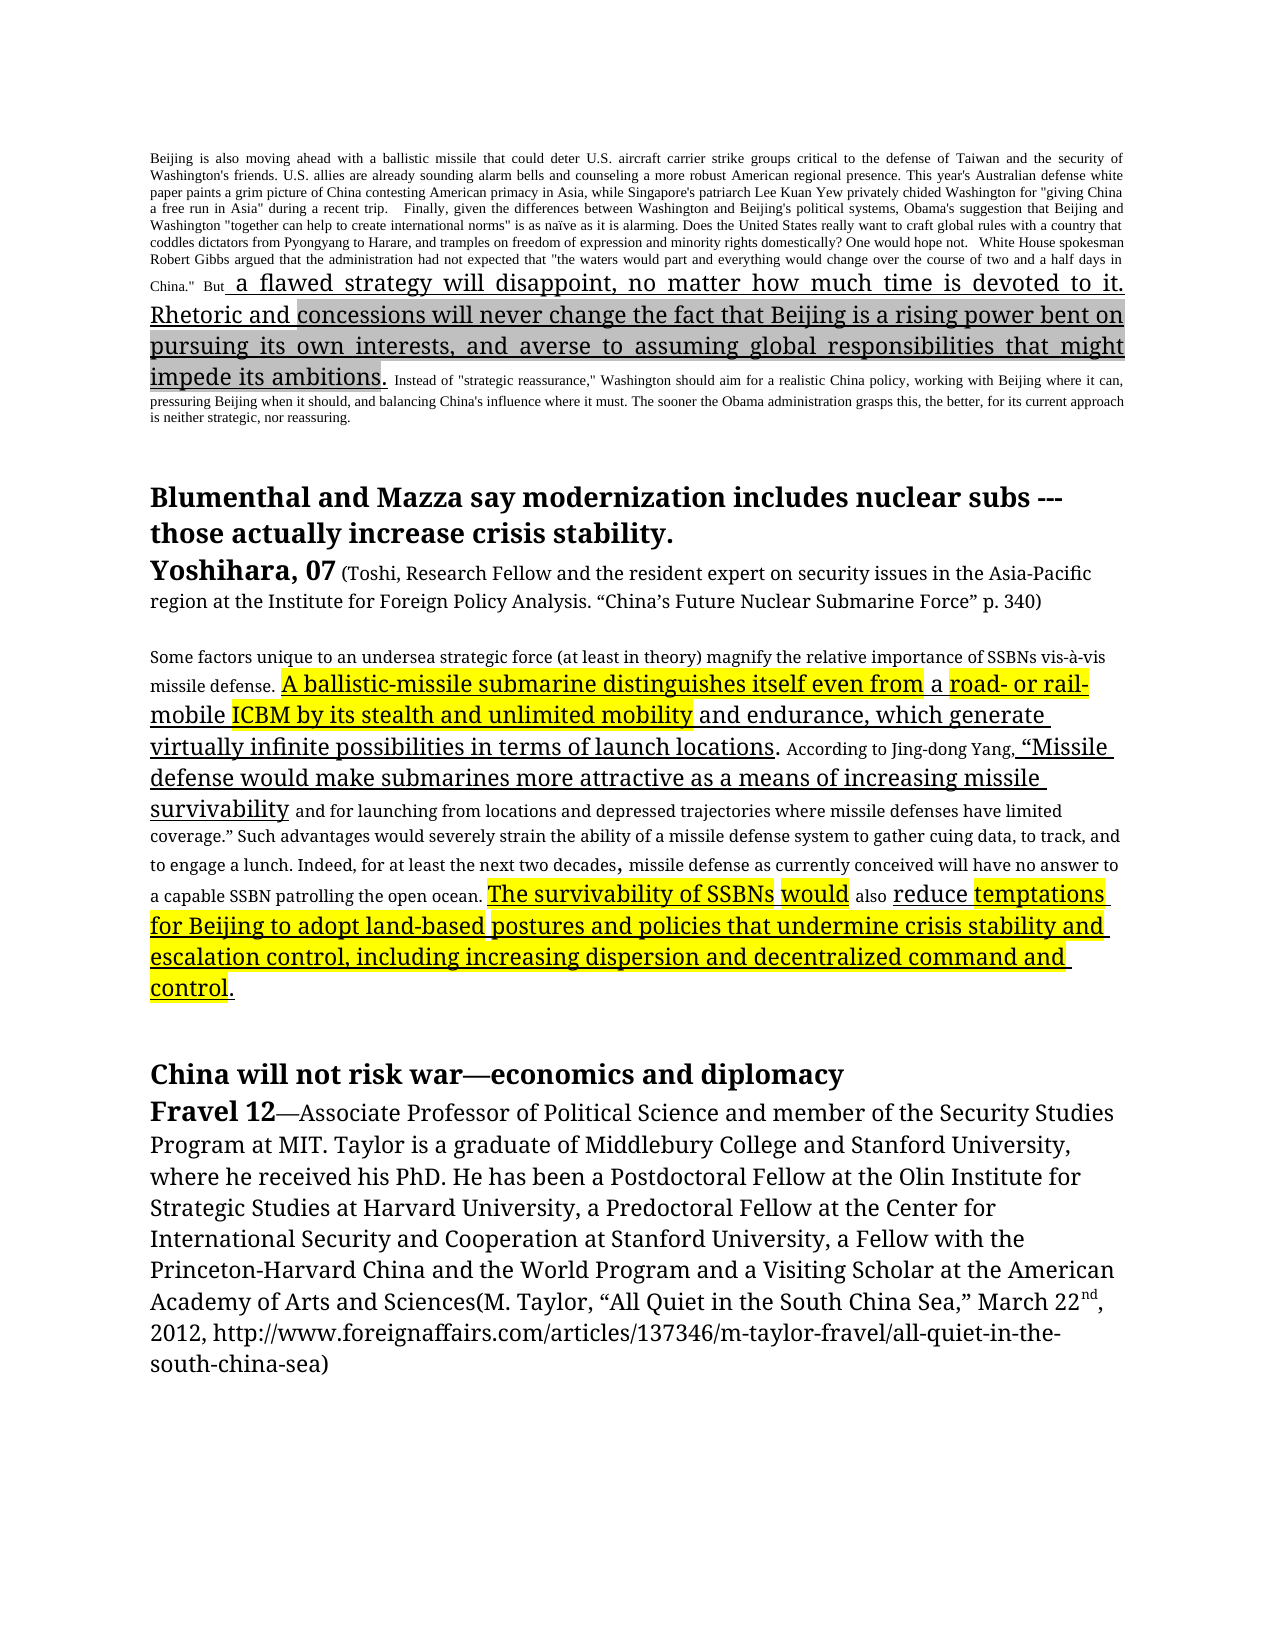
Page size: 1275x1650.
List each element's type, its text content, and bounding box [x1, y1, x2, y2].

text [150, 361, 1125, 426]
subtitle China will not risk war—economics and diplomacy [150, 1055, 1125, 1092]
text Yoshihara, 07 (Toshi, Research Fellow and the resident expert on security issues in the Asia-Pacific region at the Institute for Foreign Policy Analysis. “China’s Future Nuclear Submarine Force” p. 340) [150, 552, 1125, 614]
text Some factors unique to an undersea strategic force (at least in theory) magnify the relative importance of SSBNs vis-à-vis missile defense. A ballistic-missile submarine distinguishes itself even from a road- or rail-mobile ICBM by its stealth and unlimited mobility and endurance, which generate virtually infinite possibilities in terms of launch locations. According to Jing-dong Yang, “Missile defense would make submarines more attractive as a means of increasing missile survivability and for launching from locations and depressed trajectories where missile defenses have limited coverage.” Such advantages would severely strain the ability of a missile defense system to gather cuing data, to track, and to engage a lunch. Indeed, for at least the next two decades, missile defense as currently conceived will have no answer to a capable SSBN patrolling the open ocean. The survivability of SSBNs would also reduce temptations for Beijing to adopt land-based postures and policies that undermine crisis stability and escalation control, including increasing dispersion and decentralized command and control. [150, 645, 1125, 1003]
subtitle Blumenthal and Mazza say modernization includes nuclear subs --- those actually increase crisis stability. [150, 478, 1125, 552]
text Fravel 12—Associate Professor of Political Science and member of the Security Studies Program at MIT. Taylor is a graduate of Middlebury College and Stanford University, where he received his PhD. He has been a Postdoctoral Fellow at the Olin Institute for Strategic Studies at Harvard University, a Predoctoral Fellow at the Center for International Security and Cooperation at Stanford University, a Fellow with the Princeton-Harvard China and the World Program and a Visiting Scholar at the American Academy of Arts and Sciences(M. Taylor, “All Quiet in the South China Sea,” March 22nd, 2012, http://www.foreignaffairs.com/articles/137346/m-taylor-fravel/all-quiet-in-the-south-china-sea) [150, 1092, 1125, 1379]
